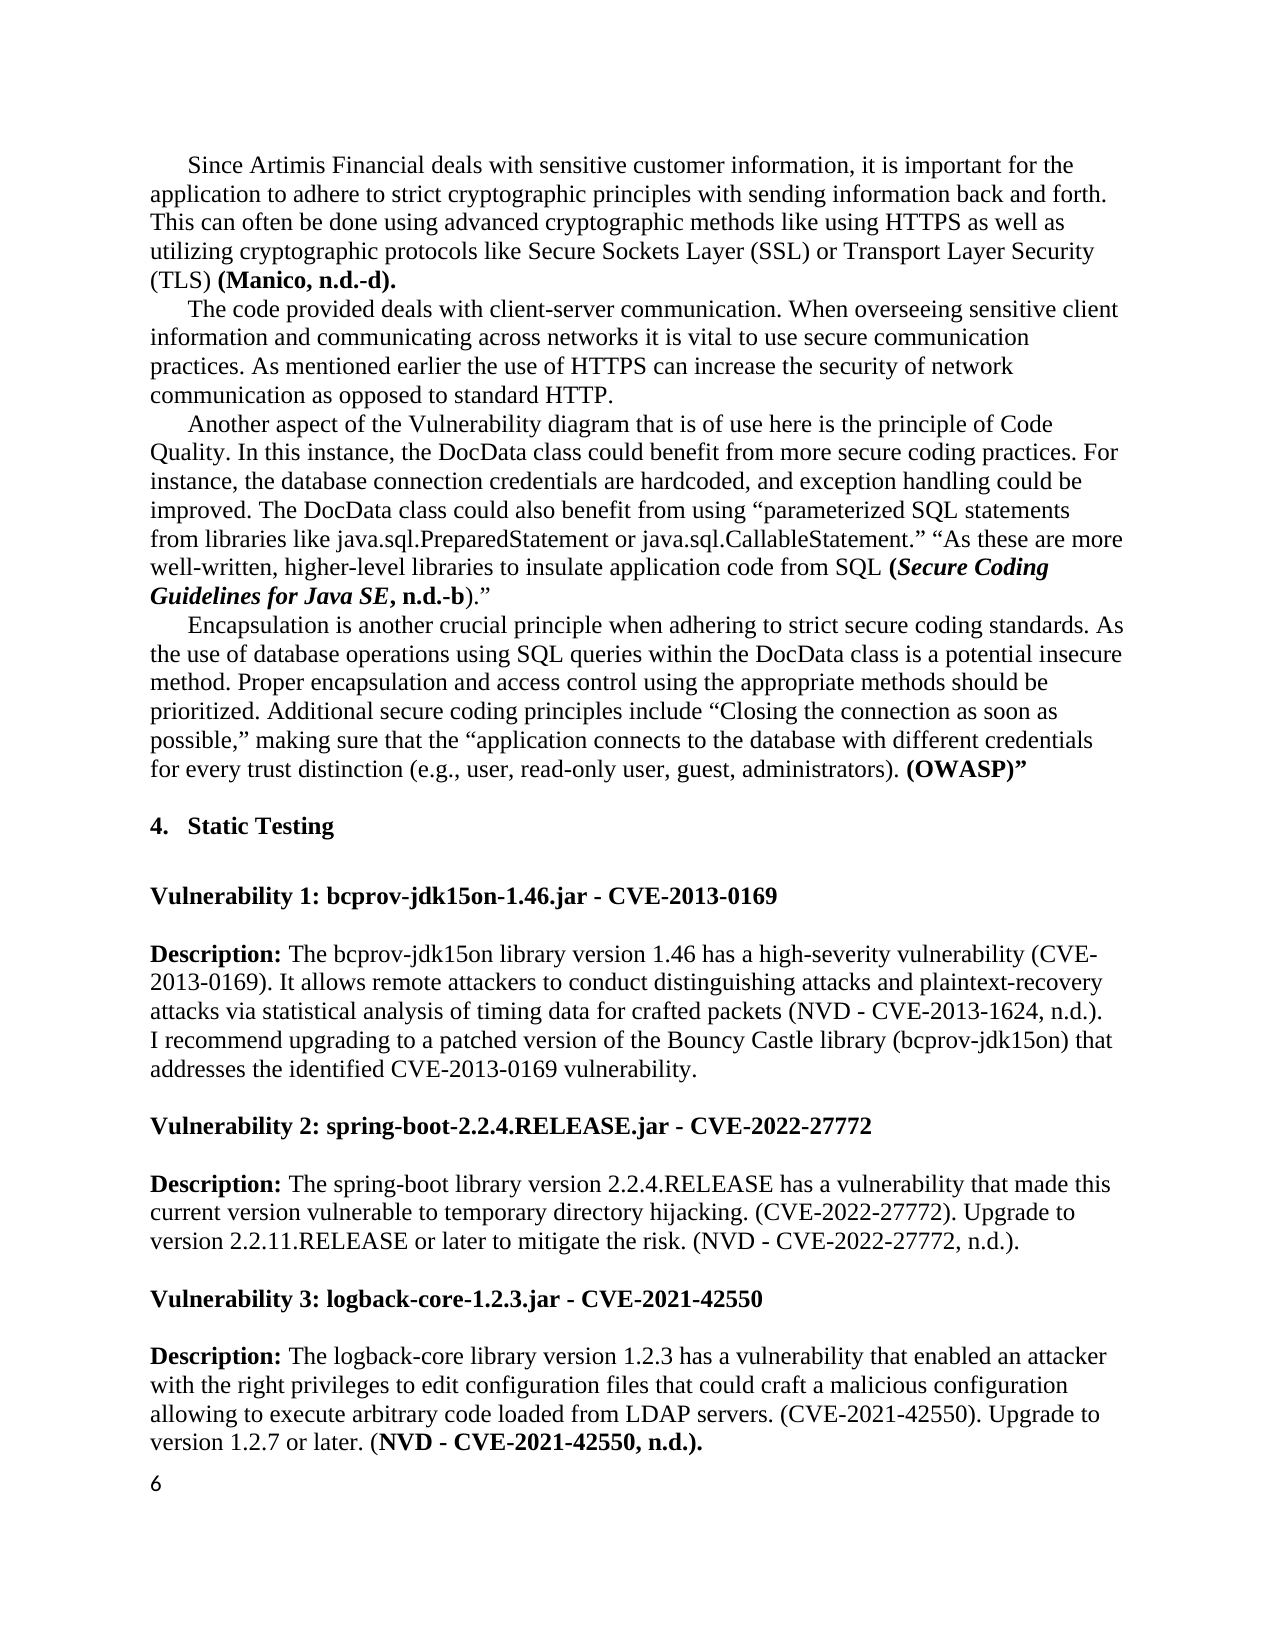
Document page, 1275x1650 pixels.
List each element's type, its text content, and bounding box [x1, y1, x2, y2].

text Vulnerability 2: spring-boot-2.2.4.RELEASE.jar - CVE-2022-27772 [150, 1111, 1125, 1140]
text Description: The logback-core library version 1.2.3 has a vulnerability that enabled an attacker with the right privileges to edit configuration files that could craft a malicious configuration allowing to execute arbitrary code loaded from LDAP servers. (CVE-2021-42550). Upgrade to version 1.2.7 or later. (NVD - CVE-2021-42550, n.d.). [150, 1341, 1125, 1456]
text Since Artimis Financial deals with sensitive customer information, it is important for the application to adhere to strict cryptographic principles with sending information back and forth. This can often be done using advanced cryptographic methods like using HTTPS as well as utilizing cryptographic protocols like Secure Sockets Layer (SSL) or Transport Layer Security (TLS) (Manico, n.d.-d). [150, 150, 1125, 294]
text Description: The bcprov-jdk15on library version 1.46 has a high-severity vulnerability (CVE-2013-0169). It allows remote attackers to conduct distinguishing attacks and plaintext-recovery attacks via statistical analysis of timing data for crafted packets (NVD - CVE-2013-1624, n.d.). [150, 939, 1125, 1025]
text Another aspect of the Vulnerability diagram that is of use here is the principle of Code Quality. In this instance, the DocData class could benefit from more secure coding practices. For instance, the database connection credentials are hardcoded, and exception handling could be improved. The DocData class could also benefit from using “parameterized SQL statements from libraries like java.sql.PreparedStatement or java.sql.CallableStatement.” “As these are more well-written, higher-level libraries to insulate application code from SQL (Secure Coding Guidelines for Java SE, n.d.-b).” [150, 409, 1125, 610]
text I recommend upgrading to a patched version of the Bouncy Castle library (bcprov-jdk15on) that addresses the identified CVE-2013-0169 vulnerability. [150, 1025, 1125, 1082]
subtitle Static Testing [150, 811, 1125, 840]
text Vulnerability 3: logback-core-1.2.3.jar - CVE-2021-42550 [150, 1284, 1125, 1312]
text The code provided deals with client-server communication. When overseeing sensitive client information and communicating across networks it is vital to use secure communication practices. As mentioned earlier the use of HTTPS can increase the security of network communication as opposed to standard HTTP. [150, 294, 1125, 409]
text Vulnerability 1: bcprov-jdk15on-1.46.jar - CVE-2013-0169 [150, 881, 1125, 910]
text Encapsulation is another crucial principle when adhering to strict secure coding standards. As the use of database operations using SQL queries within the DocData class is a potential insecure method. Proper encapsulation and access control using the appropriate methods should be prioritized. Additional secure coding principles include “Closing the connection as soon as possible,” making sure that the “application connects to the database with different credentials for every trust distinction (e.g., user, read-only user, guest, administrators). (OWASP)” [150, 610, 1125, 782]
text Description: The spring-boot library version 2.2.4.RELEASE has a vulnerability that made this current version vulnerable to temporary directory hijacking. (CVE-2022-27772). Upgrade to version 2.2.11.RELEASE or later to mitigate the risk. (NVD - CVE-2022-27772, n.d.). [150, 1169, 1125, 1255]
